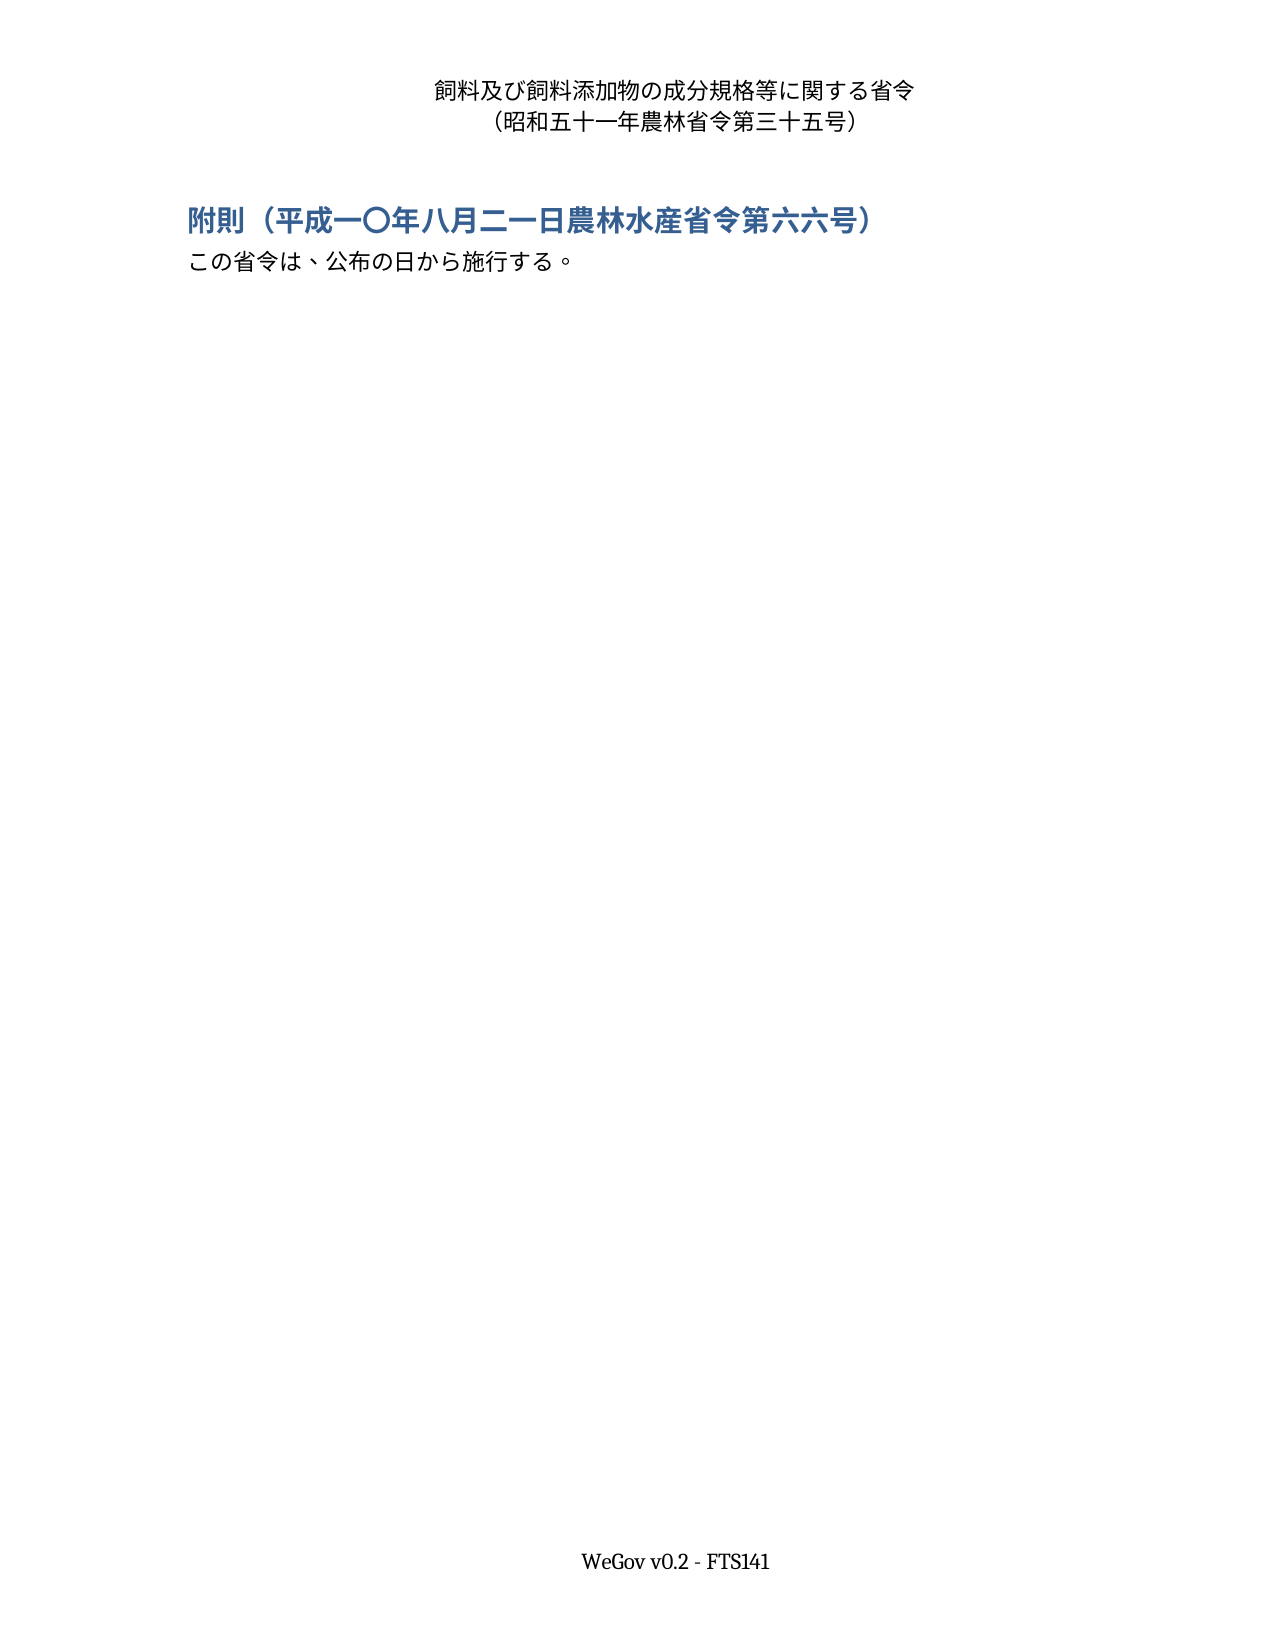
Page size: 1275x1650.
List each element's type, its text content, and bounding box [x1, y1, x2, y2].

subtitle 附則（平成一〇年八月二一日農林水産省令第六六号） [187, 200, 1087, 240]
text この省令は、公布の日から施行する。 [187, 246, 1087, 277]
